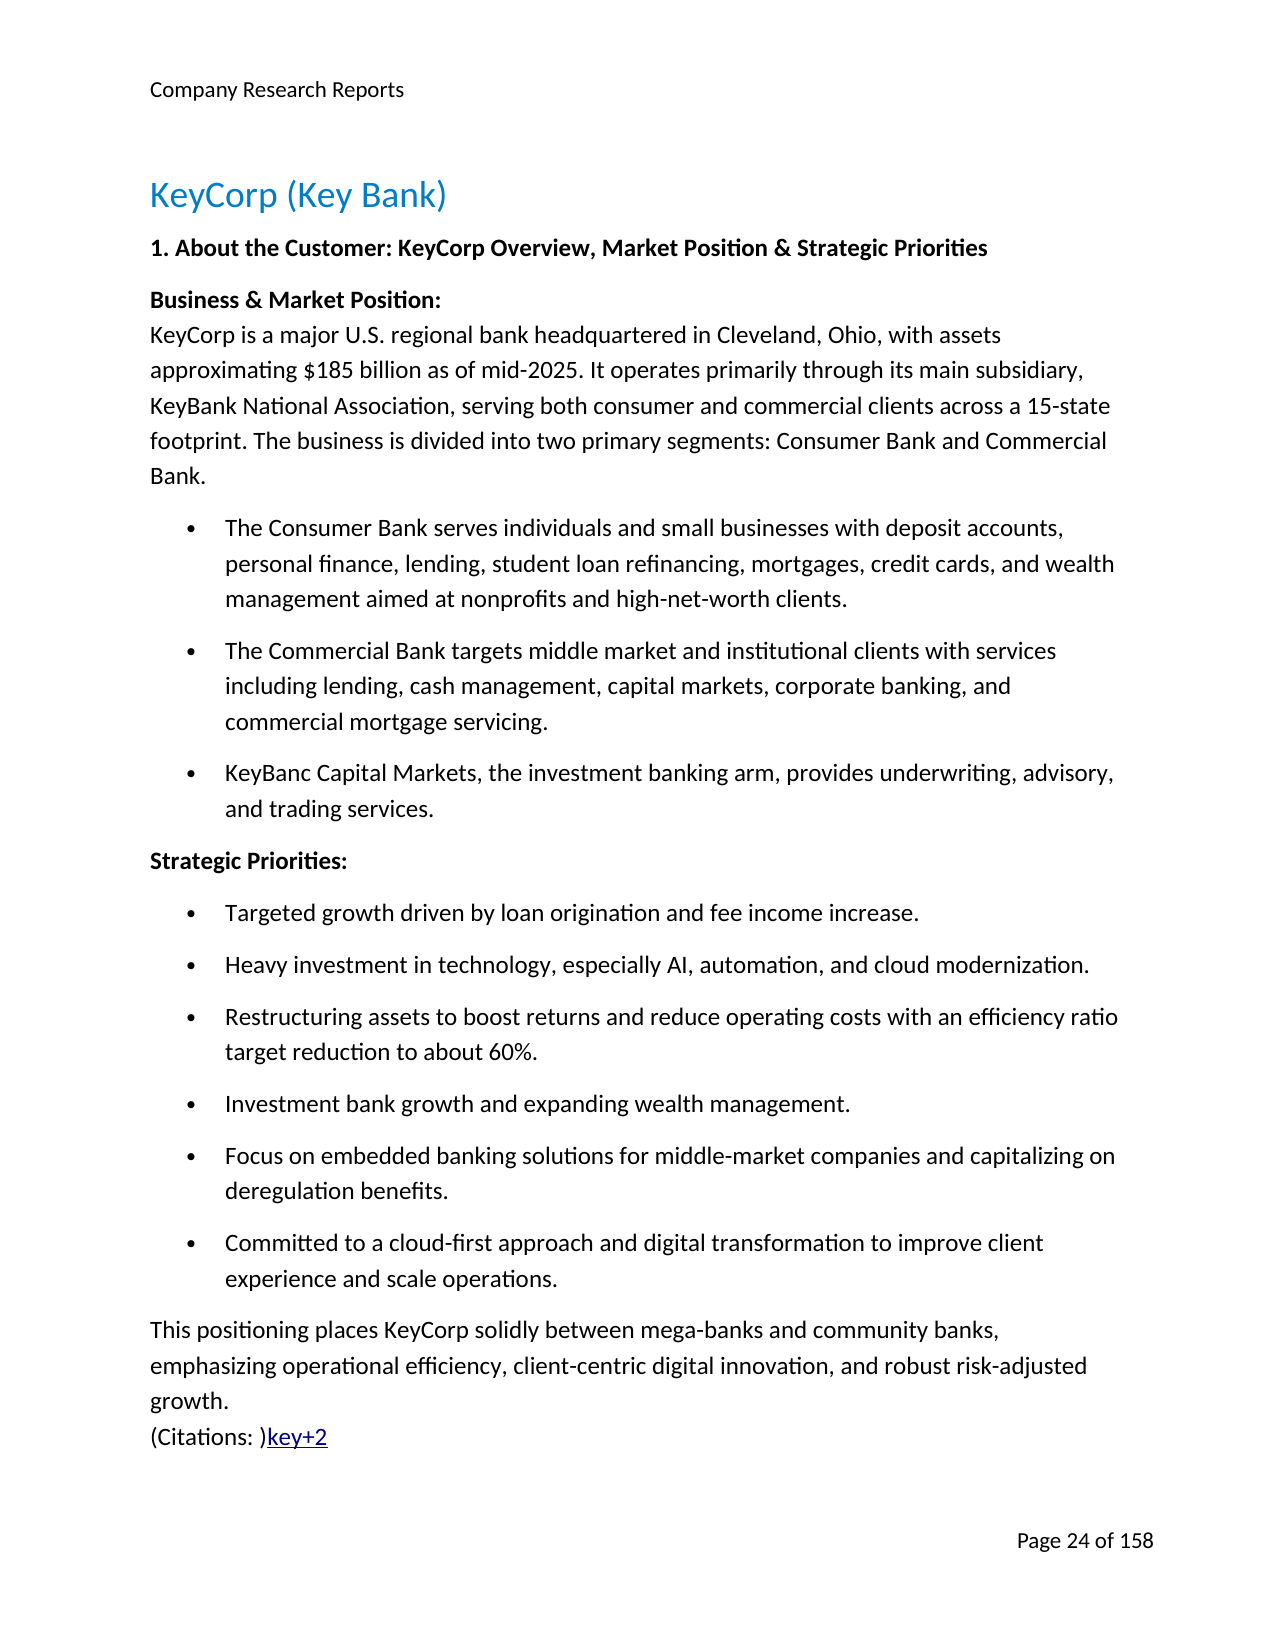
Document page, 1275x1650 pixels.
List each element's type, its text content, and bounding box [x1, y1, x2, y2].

subtitle KeyCorp (Key Bank) [150, 171, 1125, 217]
list The Commercial Bank targets middle market and institutional clients with services including lending, cash management, capital markets, corporate banking, and commercial mortgage servicing. [187, 635, 1125, 736]
text 1. About the Customer: KeyCorp Overview, Market Position & Strategic Priorities [150, 232, 1125, 262]
text This positioning places KeyCorp solidly between mega-banks and community banks, emphasizing operational efficiency, client-centric digital innovation, and robust risk-adjusted growth. (Citations: )key+2 [150, 1315, 1125, 1451]
list Targeted growth driven by loan origination and fee income increase. [187, 897, 1125, 927]
text Business & Market Position: KeyCorp is a major U.S. regional bank headquartered in Cleveland, Ohio, with assets approximating $185 billion as of mid-2025. It operates primarily through its main subsidiary, KeyBank National Association, serving both consumer and commercial clients across a 15-state footprint. The business is divided into two primary segments: Consumer Bank and Commercial Bank. [150, 284, 1125, 491]
list Investment bank growth and expanding wealth management. [187, 1088, 1125, 1119]
list Restructuring assets to boost returns and reduce operating costs with an efficiency ratio target reduction to about 60%. [187, 1001, 1125, 1067]
list KeyBanc Capital Markets, the investment banking arm, provides underwriting, advisory, and trading services. [187, 758, 1125, 823]
list Heavy investment in technology, especially AI, automation, and cloud modernization. [187, 949, 1125, 979]
list Focus on embedded banking solutions for middle-market companies and capitalizing on deregulation benefits. [187, 1140, 1125, 1206]
list Committed to a cloud-first approach and digital transformation to improve client experience and scale operations. [187, 1227, 1125, 1293]
list The Consumer Bank serves individuals and small businesses with deposit accounts, personal finance, lending, student loan refinancing, mortgages, credit cards, and wealth management aimed at nonprofits and high-net-worth clients. [187, 512, 1125, 613]
text Strategic Priorities: [150, 845, 1125, 875]
